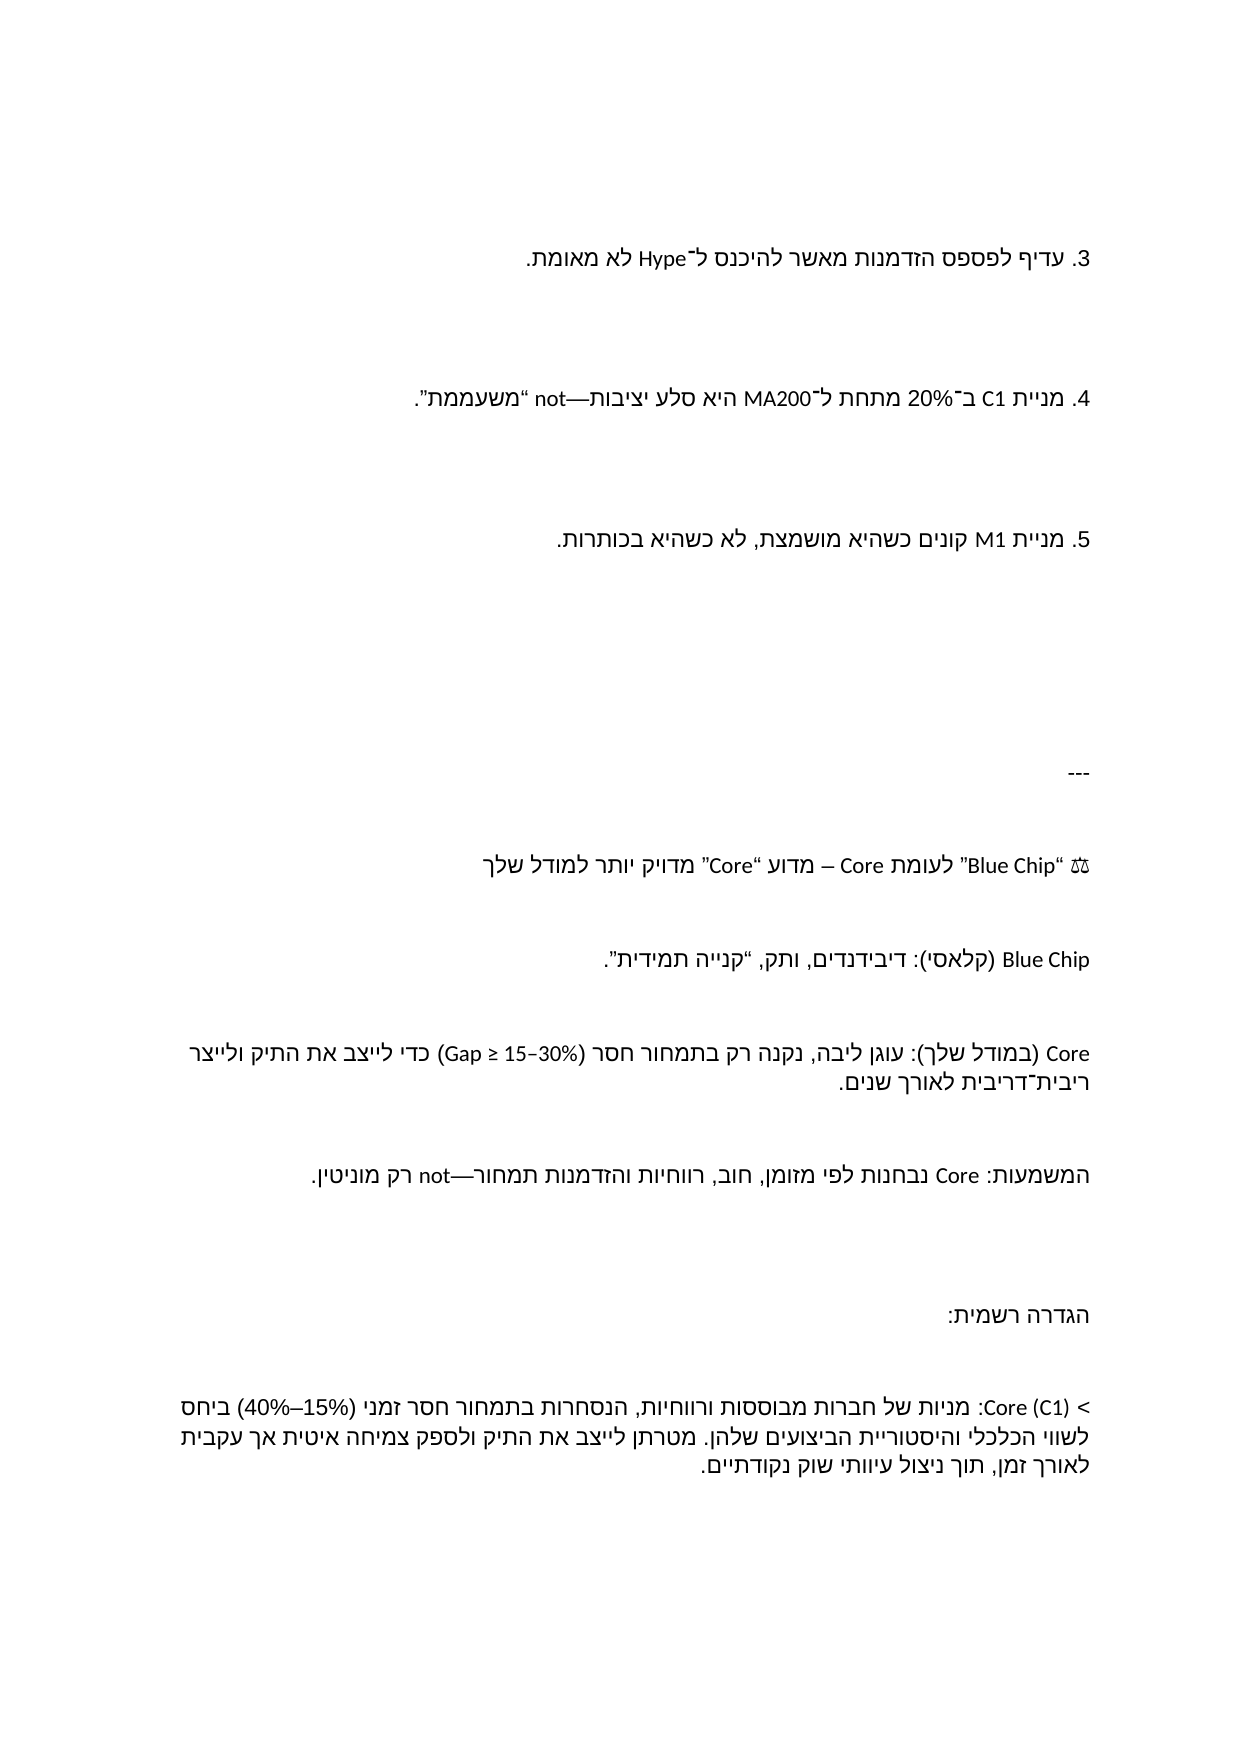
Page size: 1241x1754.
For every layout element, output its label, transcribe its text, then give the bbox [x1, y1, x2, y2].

text 5. מניית M1 קונים כשהיא מושמצת, לא כשהיא בכותרות. [150, 525, 1090, 553]
text --- [150, 759, 1090, 786]
text ⚖️ “Blue Chip” לעומת Core – מדוע “Core” מדויק יותר למודל שלך [150, 851, 1090, 879]
text Core (במודל שלך): עוגן ליבה, נקנה רק בתמחור חסר (Gap ≥ 15–30%) כדי לייצב את התיק ולייצר ריבית־דריבית לאורך שנים. [150, 1039, 1090, 1095]
text Blue Chip (קלאסי): דיבידנדים, ותק, “קנייה תמידית”. [150, 945, 1090, 973]
text 4. מניית C1 ב־20% מתחת ל־MA200 היא סלע יציבות—not “משעממת”. [150, 384, 1090, 412]
text הגדרה רשמית: [150, 1302, 1090, 1328]
text 3. עדיף לפספס הזדמנות מאשר להיכנס ל־Hype לא מאומת. [150, 244, 1090, 272]
text > Core (C1): מניות של חברות מבוססות ורווחיות, הנסחרות בתמחור חסר זמני (15%–40%) ביחס לשווי הכלכלי והיסטוריית הביצועים שלהן. מטרתן לייצב את התיק ולספק צמיחה איטית אך עקבית לאורך זמן, תוך ניצול עיוותי שוק נקודתיים. [150, 1393, 1090, 1478]
text המשמעות: Core נבחנות לפי מזומן, חוב, רווחיות והזדמנות תמחור—not רק מוניטין. [150, 1161, 1090, 1189]
